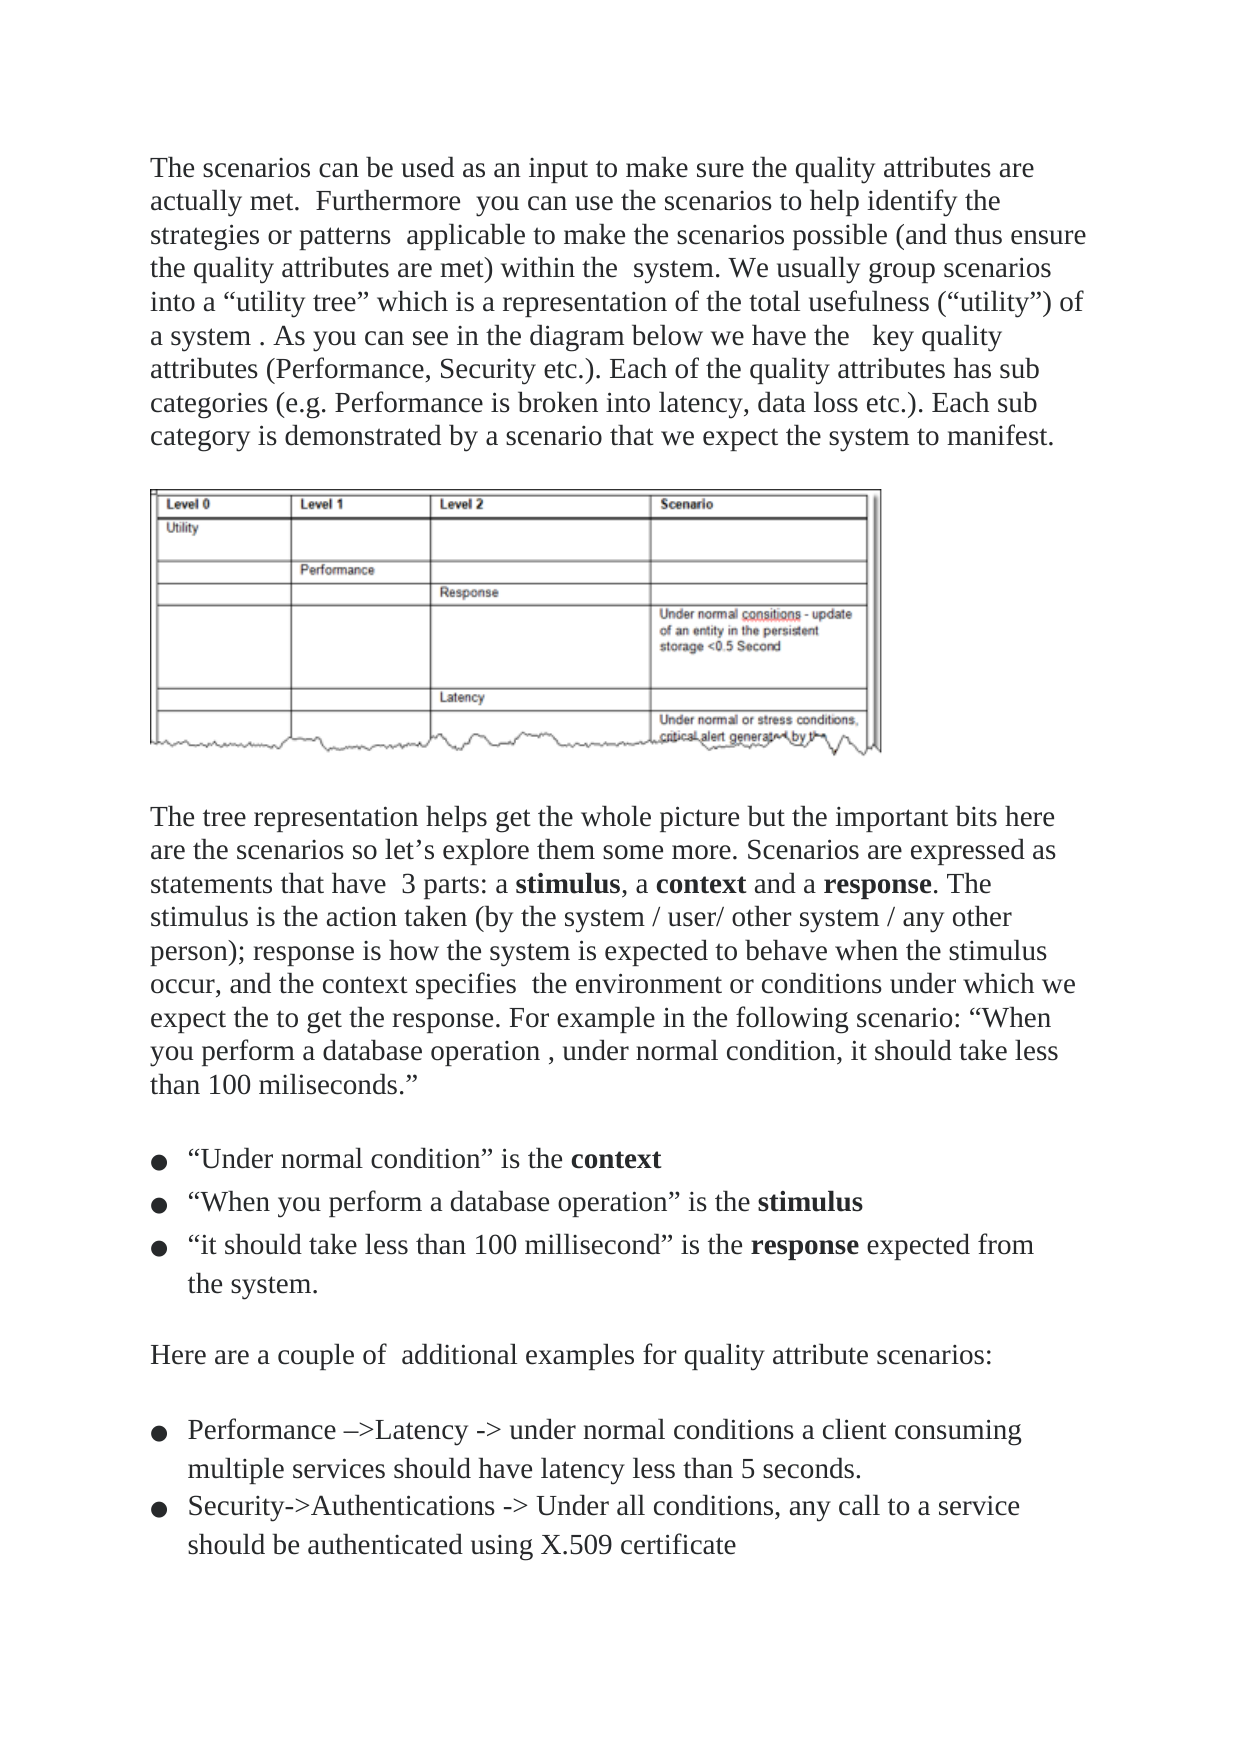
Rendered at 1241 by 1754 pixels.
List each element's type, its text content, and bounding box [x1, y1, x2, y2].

text The tree representation helps get the whole picture but the important bits here are the scenarios so let’s explore them some more. Scenarios are expressed as statements that have 3 parts: a stimulus, a context and a response. The stimulus is the action taken (by the system / user/ other system / any other person); response is how the system is expected to behave when the stimulus occur, and the context specifies the environment or conditions under which we expect the to get the response. For example in the following scenario: “When you perform a database operation , under normal condition, it should take less than 100 miliseconds.” [150, 799, 1090, 1101]
list Performance –>Latency -> under normal conditions a client consuming multiple services should have latency less than 5 seconds. [150, 1408, 1053, 1484]
list Security->Authentications -> Under all conditions, any call to a service should be authenticated using X.509 certificate [150, 1484, 1053, 1561]
list “When you perform a database operation” is the stimulus [150, 1181, 1053, 1223]
text Here are a couple of additional examples for quality attribute scenarios: [150, 1337, 1090, 1371]
list “Under normal condition” is the context [150, 1138, 1053, 1181]
list “it should take less than 100 millisecond” is the response expected from the system. [150, 1223, 1053, 1300]
picture [150, 489, 882, 762]
text The scenarios can be used as an input to make sure the quality attributes are actually met. Furthermore you can use the scenarios to help identify the strategies or patterns applicable to make the scenarios possible (and thus ensure the quality attributes are met) within the system. We usually group scenarios into a “utility tree” which is a representation of the total usefulness (“utility”) of a system . As you can see in the diagram below we have the key quality attributes (Performance, Security etc.). Each of the quality attributes has sub categories (e.g. Performance is broken into latency, data loss etc.). Each sub category is demonstrated by a scenario that we expect the system to manifest. [150, 150, 1090, 452]
